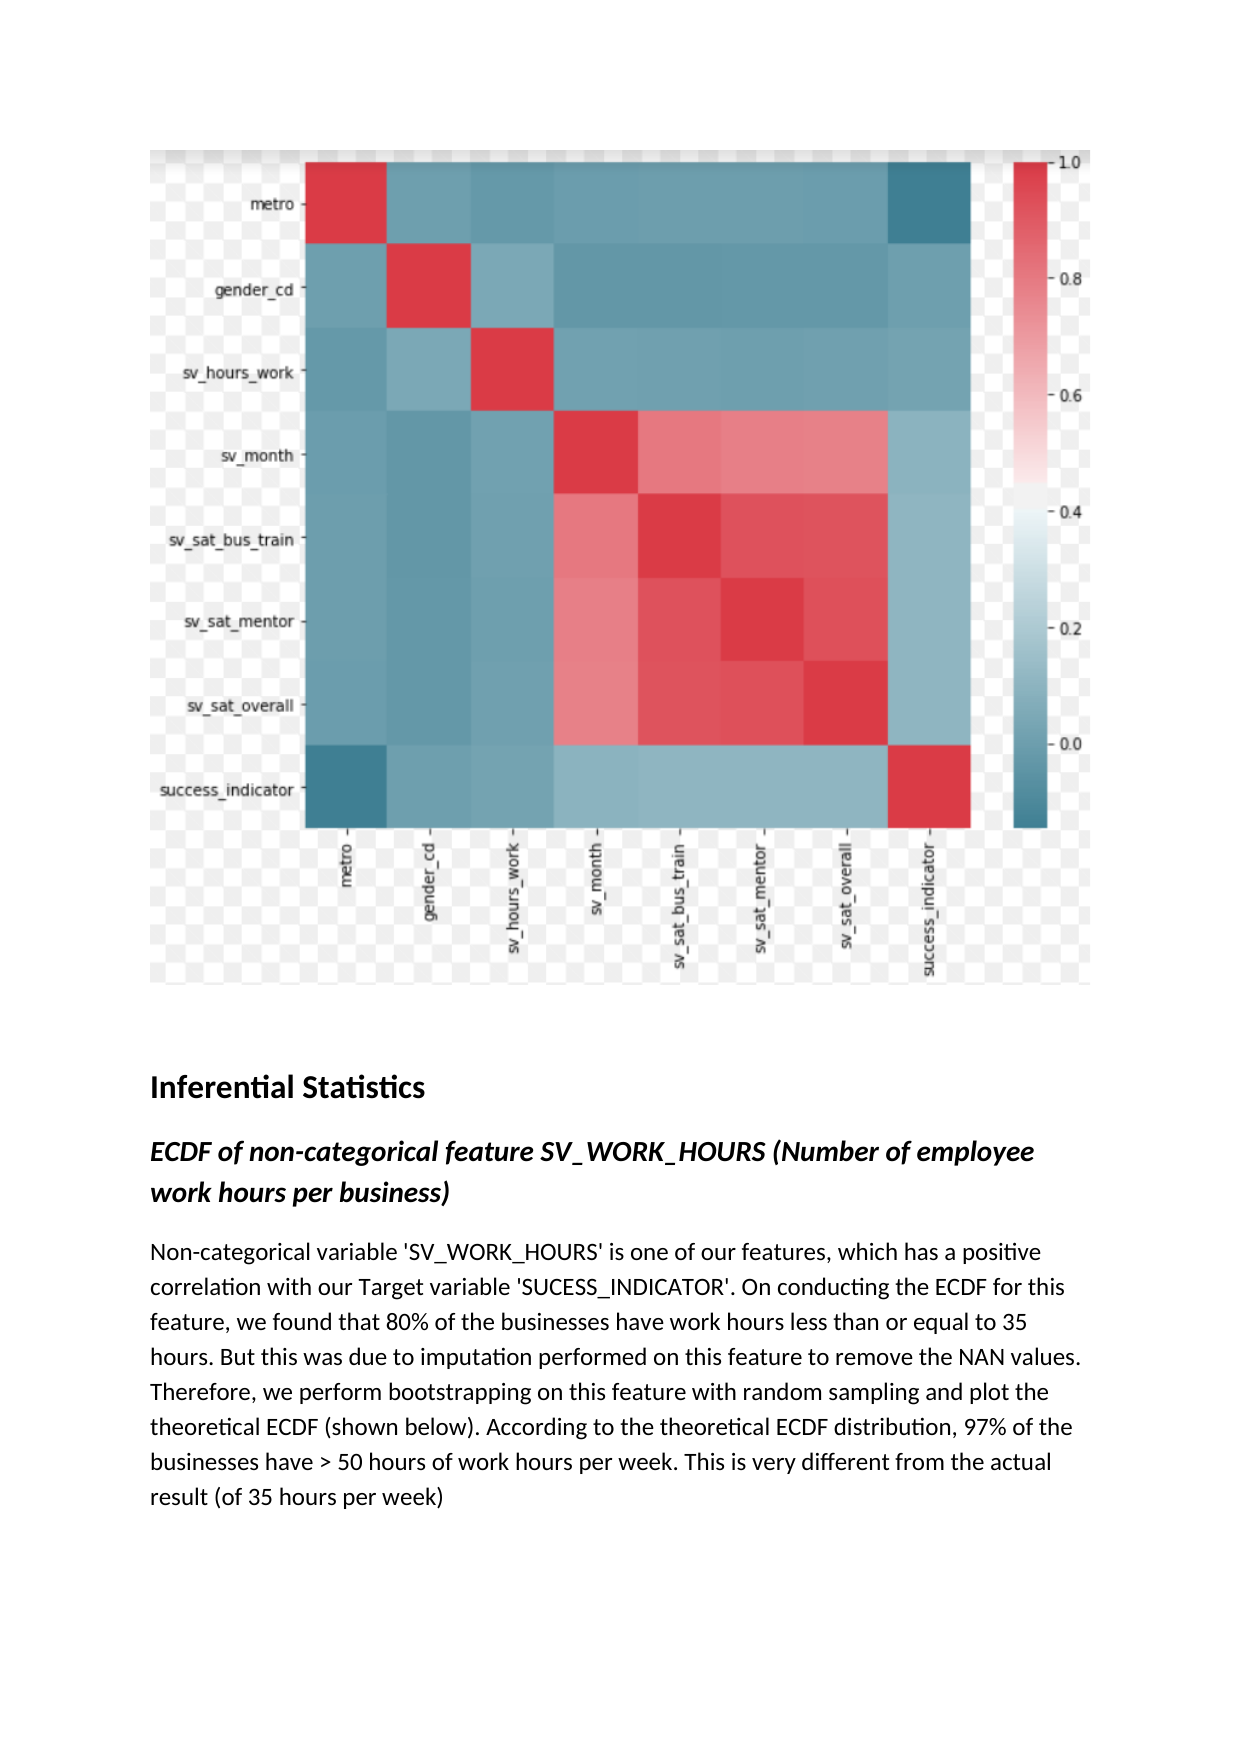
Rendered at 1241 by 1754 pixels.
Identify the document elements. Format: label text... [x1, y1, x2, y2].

picture [150, 150, 1091, 985]
text Inferential Statistics [150, 1066, 1090, 1106]
text Non-categorical variable 'SV_WORK_HOURS' is one of our features, which has a positive correlation with our Target variable 'SUCESS_INDICATOR'. On conducting the ECDF for this feature, we found that 80% of the businesses have work hours less than or equal to 35 hours. But this was due to imputation performed on this feature to remove the NAN values. Therefore, we perform bootstrapping on this feature with random sampling and plot the theoretical ECDF (shown below). According to the theoretical ECDF distribution, 97% of the businesses have > 50 hours of work hours per week. This is very different from the actual result (of 35 hours per week) [150, 1236, 1090, 1512]
text ECDF of non-categorical feature SV_WORK_HOURS (Number of employee work hours per business) [150, 1133, 1090, 1210]
